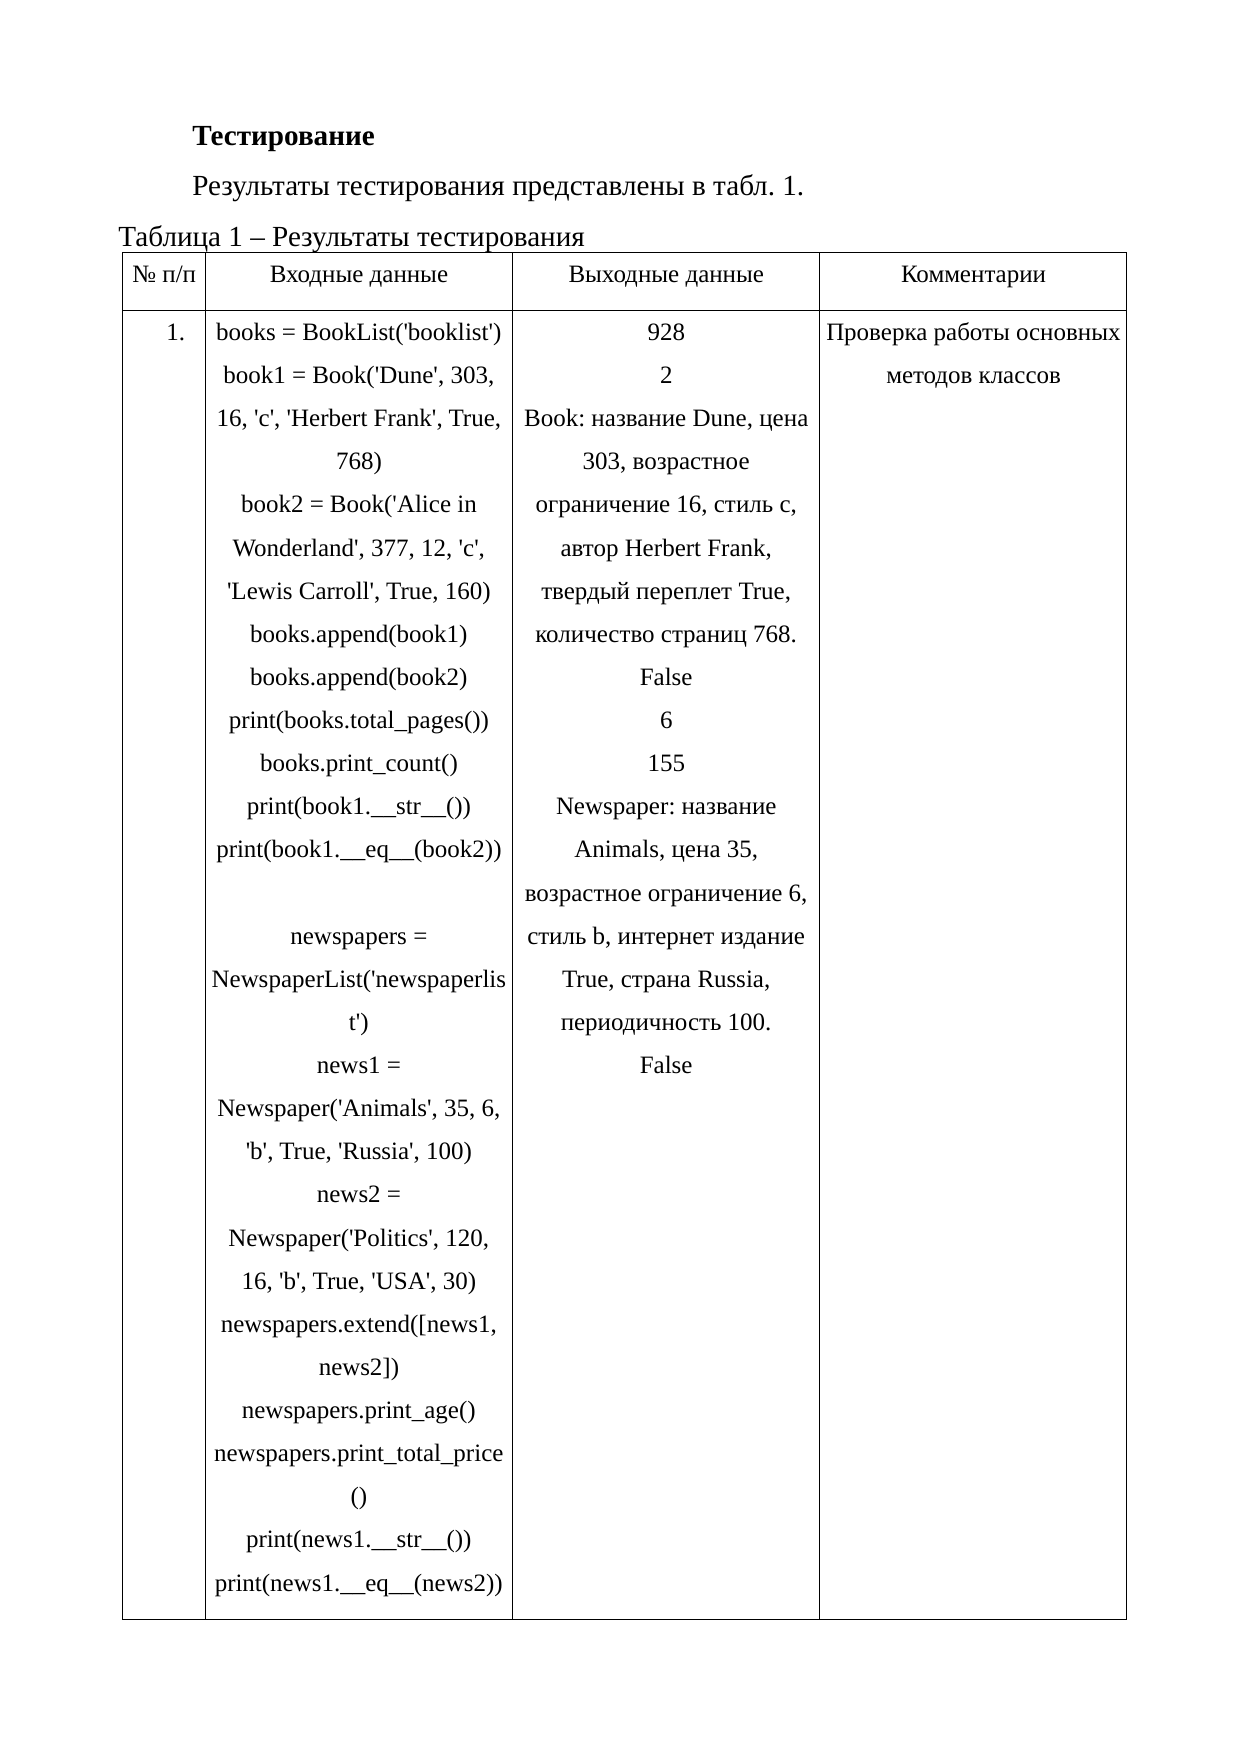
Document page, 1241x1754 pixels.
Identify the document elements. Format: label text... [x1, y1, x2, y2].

text Таблица 1 – Результаты тестирования [118, 219, 1122, 252]
table_header Выходные данные [513, 253, 819, 310]
text Результаты тестирования представлены в табл. 1. [118, 168, 1122, 202]
table_cell 928 2 Book: название Dune, цена 303, возрастное ограничение 16, стиль c, автор Herbert Frank, твердый переплет True, количество страниц 768. False 6 155 Newspaper: название Animals, цена 35, возрастное ограничение 6, стиль b, интернет издание True, страна Russia, периодичность 100. False [513, 311, 819, 1619]
table_cell [123, 311, 205, 1619]
table_cell books = BookList('booklist') book1 = Book('Dune', 303, 16, 'c', 'Herbert Frank', True, 768) book2 = Book('Alice in Wonderland', 377, 12, 'c', 'Lewis Carroll', True, 160) books.append(book1) books.append(book2) print(books.total_pages()) books.print_count() print(book1.__str__()) print(book1.__eq__(book2)) newspapers = NewspaperList('newspaperlist') news1 = Newspaper('Animals', 35, 6, 'b', True, 'Russia', 100) news2 = Newspaper('Politics', 120, 16, 'b', True, 'USA', 30) newspapers.extend([news1, news2]) newspapers.print_age() newspapers.print_total_price() print(news1.__str__()) print(news1.__eq__(news2)) [206, 311, 512, 1619]
table_header № п/п [123, 253, 205, 310]
table_cell Проверка работы основных методов классов [820, 311, 1126, 1619]
table_header Входные данные [206, 253, 512, 310]
table_header Комментарии [820, 253, 1126, 310]
subtitle Тестирование [118, 118, 1122, 152]
